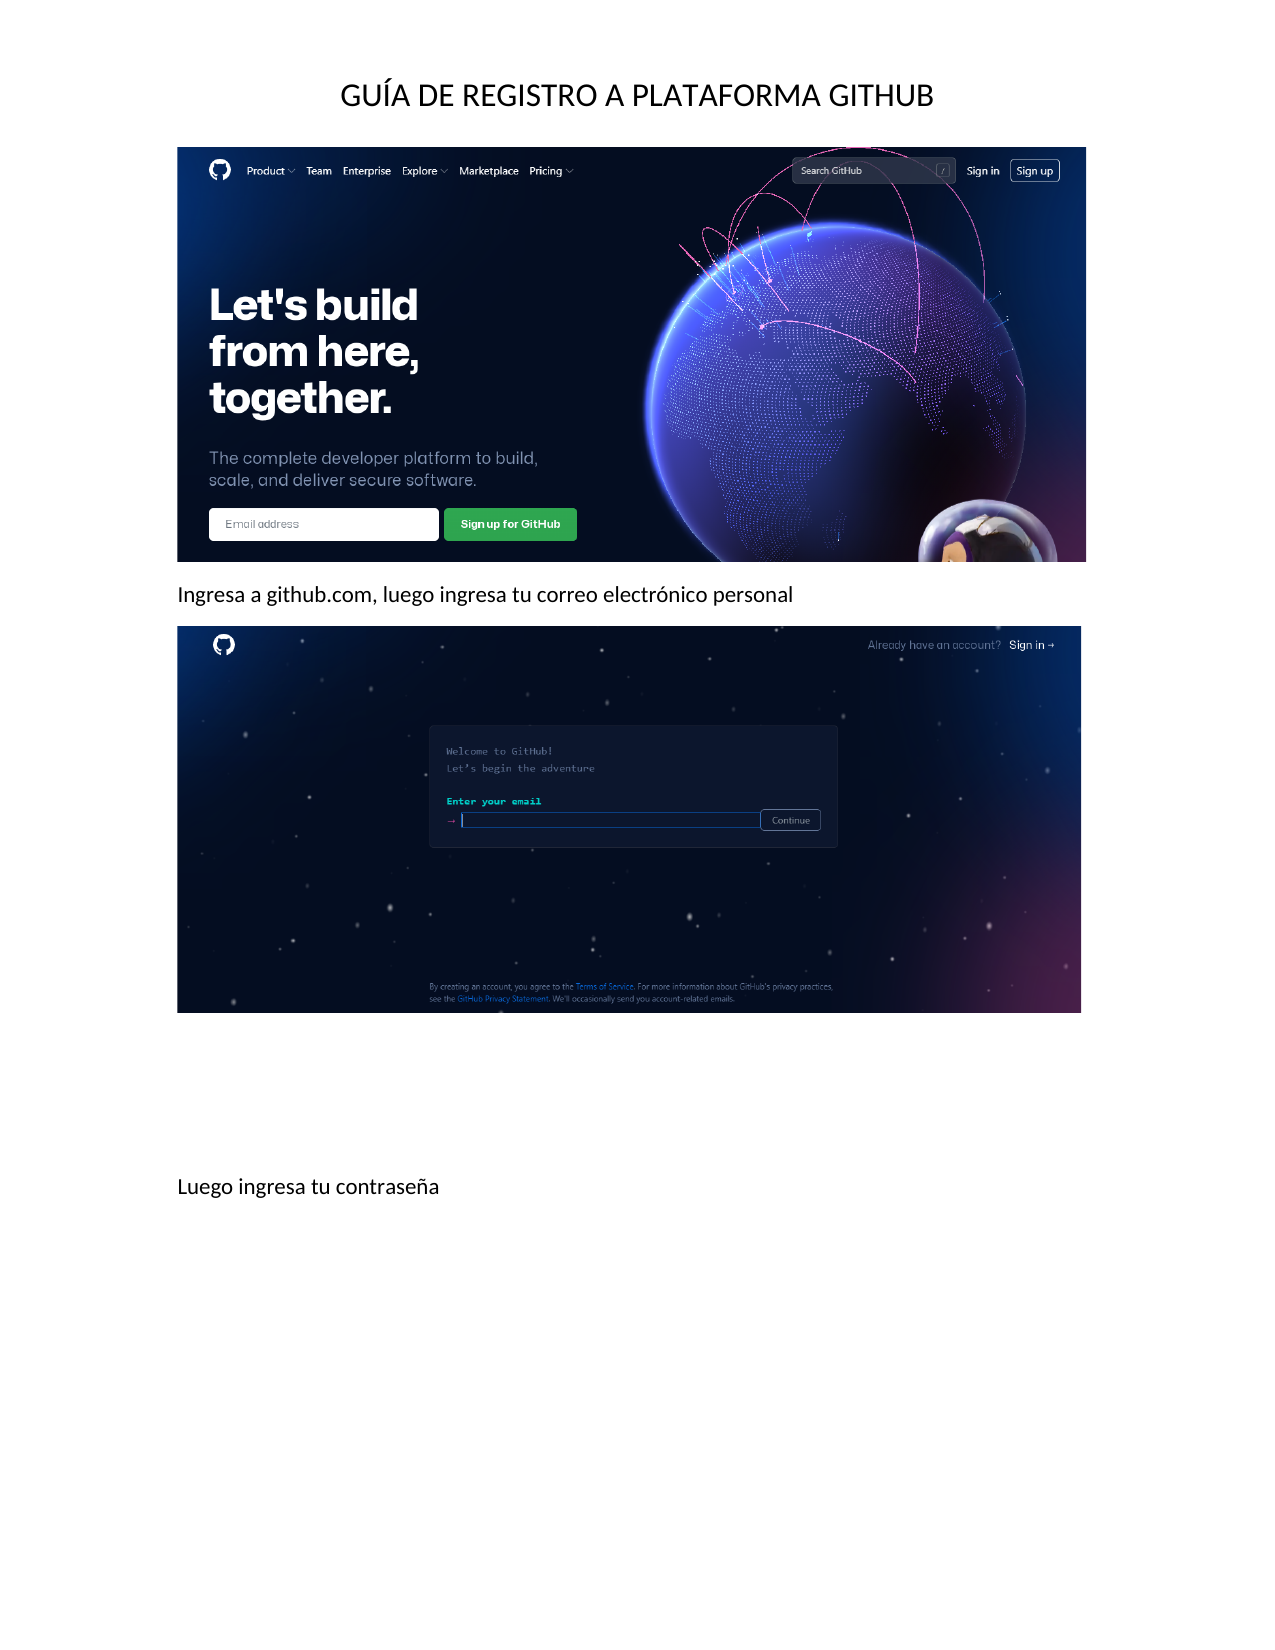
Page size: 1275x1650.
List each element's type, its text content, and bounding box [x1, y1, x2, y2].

picture [177, 147, 1087, 562]
text Luego ingresa tu contraseña [177, 1172, 1098, 1201]
picture [177, 626, 1082, 1013]
text Ingresa a github.com, luego ingresa tu correo electrónico personal [177, 580, 1098, 608]
